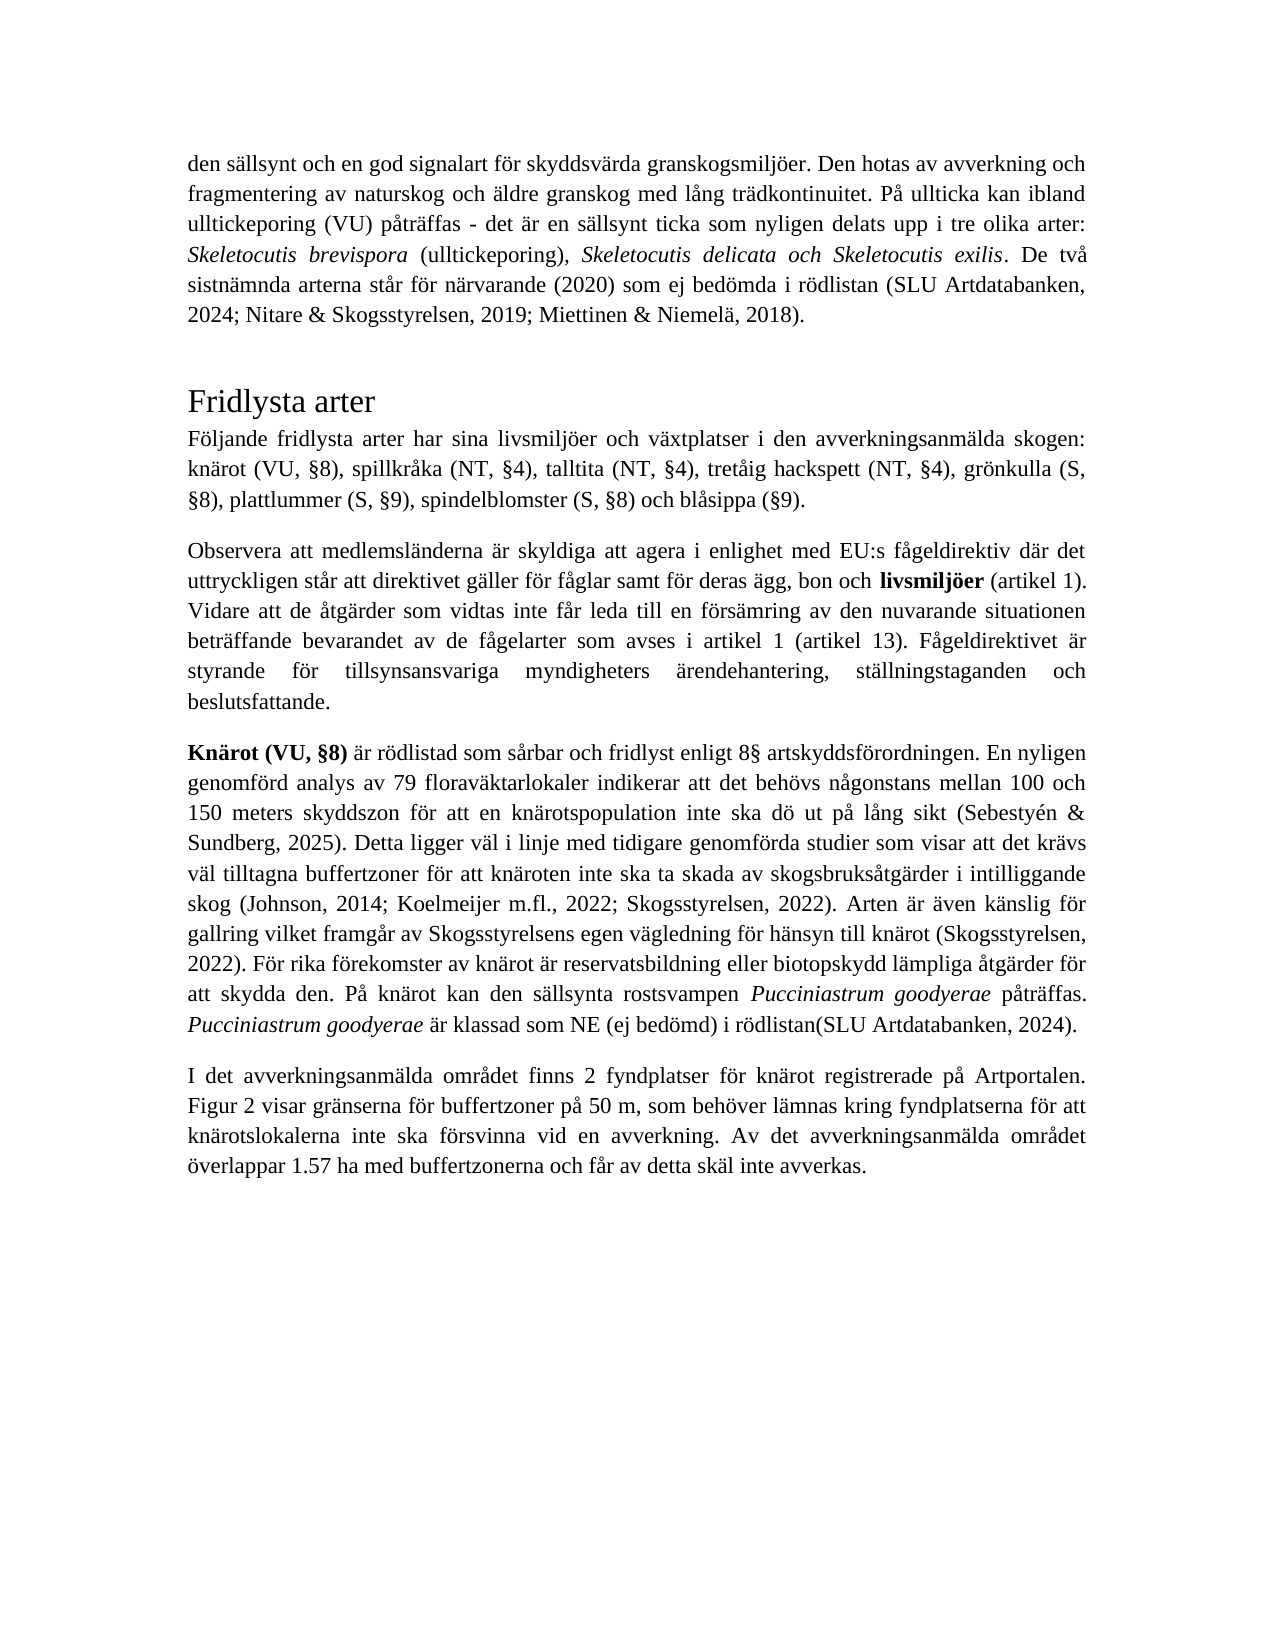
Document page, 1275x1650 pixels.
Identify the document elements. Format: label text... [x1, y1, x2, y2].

text Knärot (VU, §8) är rödlistad som sårbar och fridlyst enligt 8§ artskyddsförordningen. En nyligen genomförd analys av 79 floraväktarlokaler indikerar att det behövs någonstans mellan 100 och 150 meters skyddszon för att en knärotspopulation inte ska dö ut på lång sikt (Sebestyén & Sundberg, 2025). Detta ligger väl i linje med tidigare genomförda studier som visar att det krävs väl tilltagna buffertzoner för att knäroten inte ska ta skada av skogsbruksåtgärder i intilliggande skog (Johnson, 2014; Koelmeijer m.fl., 2022; Skogsstyrelsen, 2022). Arten är även känslig för gallring vilket framgår av Skogsstyrelsens egen vägledning för hänsyn till knärot (Skogsstyrelsen, 2022). För rika förekomster av knärot är reservatsbildning eller biotopskydd lämpliga åtgärder för att skydda den. På knärot kan den sällsynta rostsvampen Pucciniastrum goodyerae påträffas. Pucciniastrum goodyerae är klassad som NE (ej bedömd) i rödlistan(SLU Artdatabanken, 2024). [187, 739, 1087, 1037]
subtitle Fridlysta arter [187, 381, 1087, 419]
text I det avverkningsanmälda området finns 2 fyndplatser för knärot registrerade på Artportalen. Figur 2 visar gränserna för buffertzoner på 50 m, som behöver lämnas kring fyndplatserna för att knärotslokalerna inte ska försvinna vid en avverkning. Av det avverkningsanmälda området överlappar 1.57 ha med buffertzonerna och får av detta skäl inte avverkas. [187, 1062, 1087, 1179]
text Följande fridlysta arter har sina livsmiljöer och växtplatser i den avverkningsanmälda skogen: knärot (VU, §8), spillkråka (NT, §4), talltita (NT, §4), tretåig hackspett (NT, §4), grönkulla (S, §8), plattlummer (S, §9), spindelblomster (S, §8) och blåsippa (§9). [187, 425, 1087, 512]
text Observera att medlemsländerna är skyldiga att agera i enlighet med EU:s fågeldirektiv där det uttryckligen står att direktivet gäller för fåglar samt för deras ägg, bon och livsmiljöer (artikel 1). Vidare att de åtgärder som vidtas inte får leda till en försämring av den nuvarande situationen beträffande bevarandet av de fågelarter som avses i artikel 1 (artikel 13). Fågeldirektivet är styrande för tillsynsansvariga myndigheters ärendehantering, ställningstaganden och beslutsfattande. [187, 537, 1087, 714]
